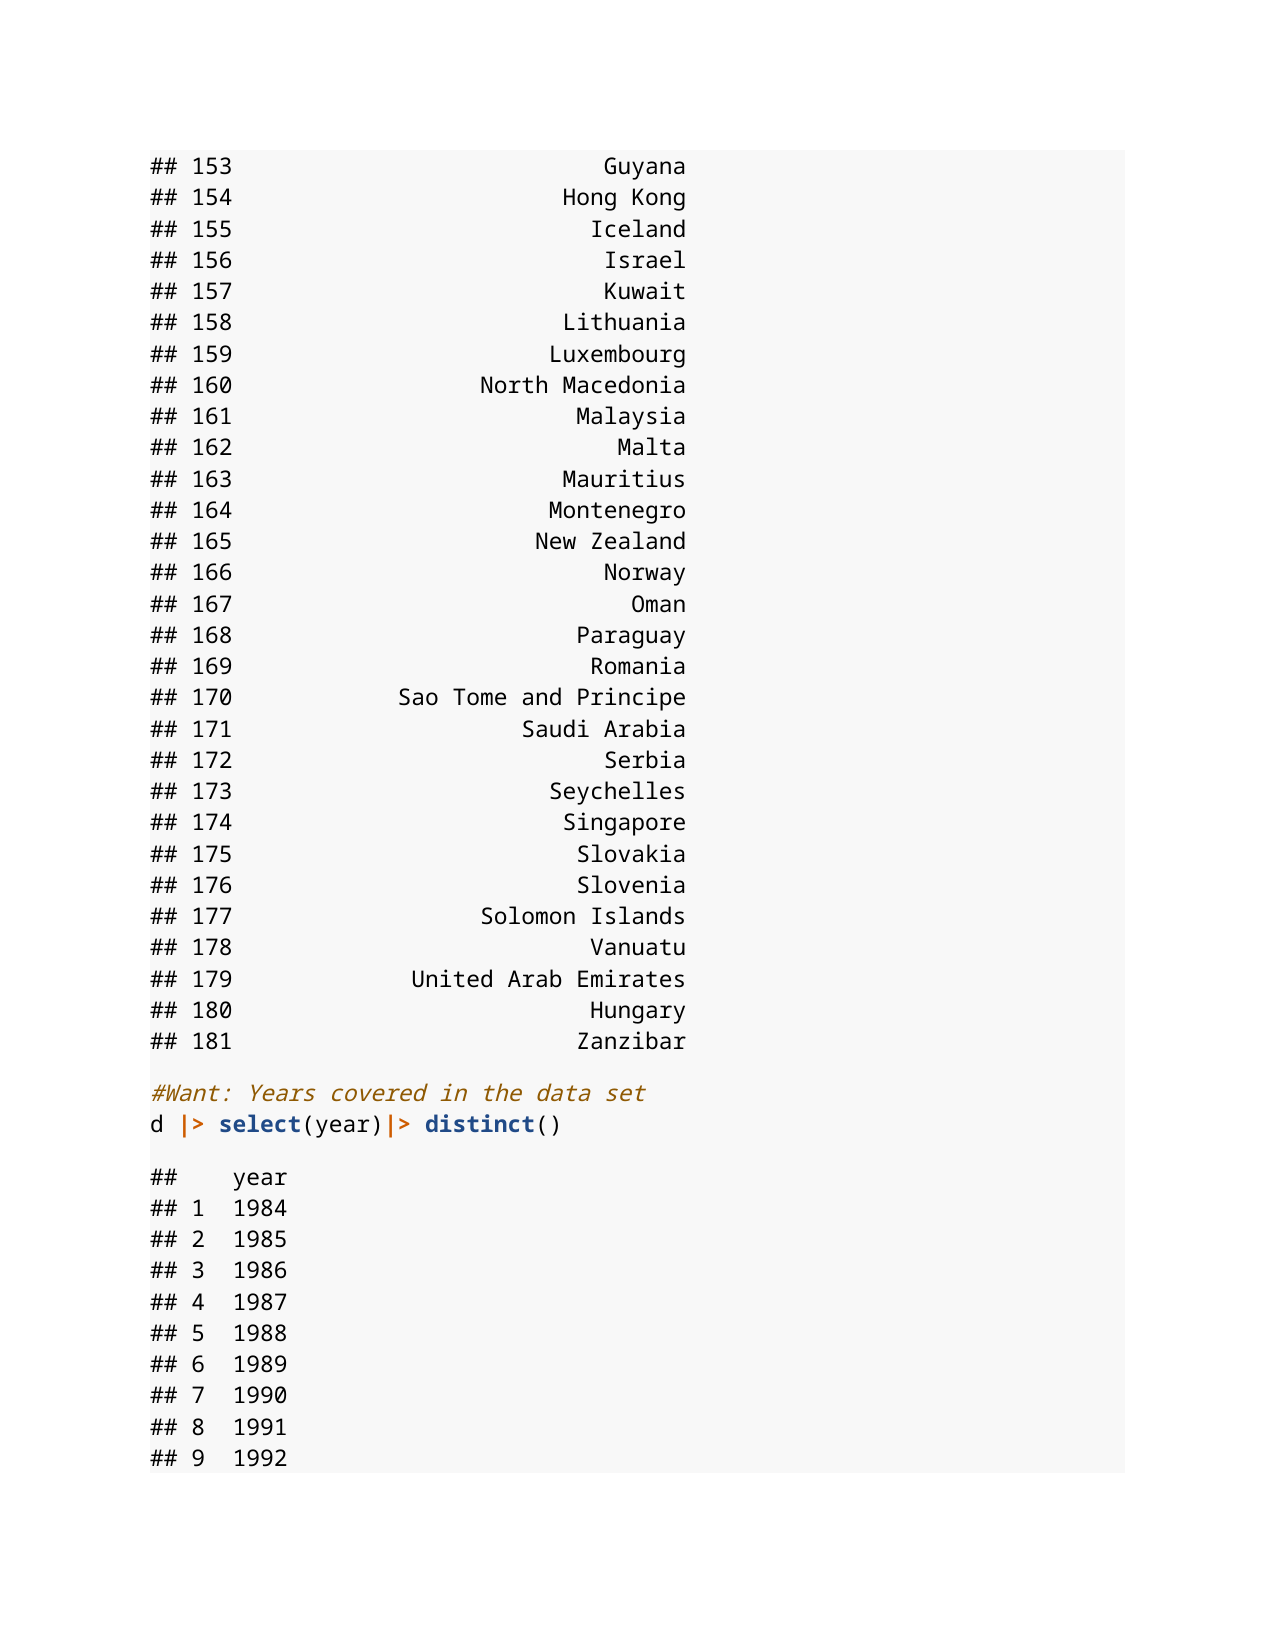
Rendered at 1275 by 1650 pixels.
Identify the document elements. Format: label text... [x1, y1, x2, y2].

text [150, 150, 1125, 1056]
text #Want: Years covered in the data set d |> select(year)|> distinct() [562, 1077, 1125, 1139]
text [150, 1160, 1125, 1473]
